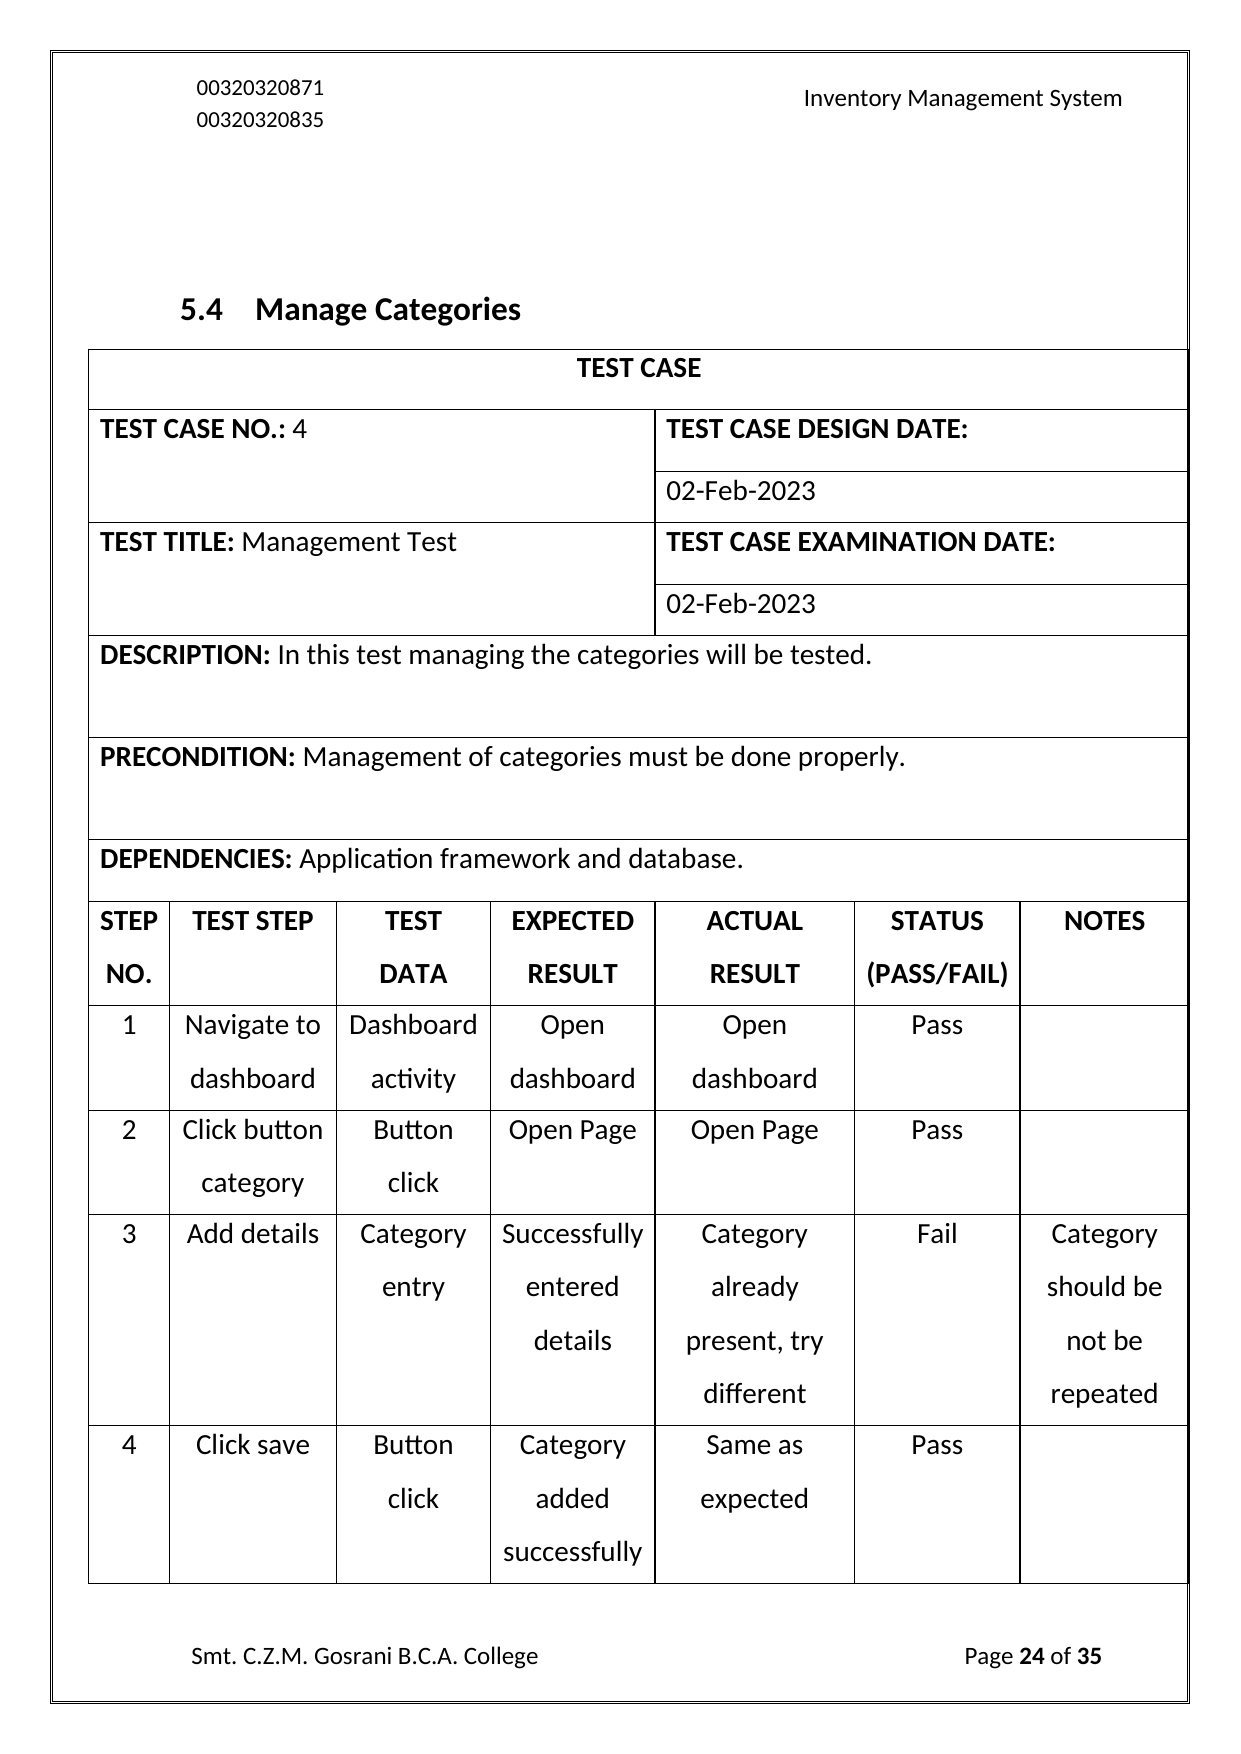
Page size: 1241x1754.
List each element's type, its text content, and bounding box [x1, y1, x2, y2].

table_cell Button click [337, 1111, 490, 1214]
table_cell PRECONDITION: Management of categories must be done properly. [89, 738, 1187, 839]
table_cell Pass [855, 1006, 1019, 1110]
table_cell 4 [89, 1426, 169, 1583]
table_cell Add details [170, 1215, 336, 1425]
table_cell Open Page [656, 1111, 854, 1214]
table_cell Navigate to dashboard [170, 1006, 336, 1110]
table_cell STEP NO. [89, 902, 169, 1005]
table_cell 1 [89, 1006, 169, 1110]
table_cell NOTES [1021, 902, 1187, 1005]
table_cell Click save [170, 1426, 336, 1583]
table_cell Open dashboard [491, 1006, 654, 1110]
table_cell [1021, 1111, 1187, 1214]
table_cell EXPECTED RESULT [491, 902, 654, 1005]
table_cell Category should be not be repeated [1021, 1215, 1187, 1425]
table_cell Category added successfully [491, 1426, 654, 1583]
table_cell Open Page [491, 1111, 654, 1214]
table_cell Pass [855, 1111, 1019, 1214]
table_cell TEST DATA [337, 902, 490, 1005]
table_cell ACTUAL RESULT [656, 902, 854, 1005]
table_cell 2 [89, 1111, 169, 1214]
table_cell 02-Feb-2023 [656, 472, 1187, 522]
table_cell Fail [855, 1215, 1019, 1425]
table_cell 3 [89, 1215, 169, 1425]
table_cell Same as expected [656, 1426, 854, 1583]
list Manage Categories [180, 287, 1090, 328]
table_cell Open dashboard [656, 1006, 854, 1110]
table_cell DEPENDENCIES: Application framework and database. [89, 840, 1187, 901]
table_cell STATUS (PASS/FAIL) [855, 902, 1019, 1005]
table_cell Dashboard activity [337, 1006, 490, 1110]
table_cell [1021, 1006, 1187, 1110]
table_cell [1021, 1426, 1187, 1583]
table_cell TEST CASE NO.: 4 [89, 410, 654, 522]
table_cell DESCRIPTION: In this test managing the categories will be tested. [89, 636, 1187, 737]
table_cell Category entry [337, 1215, 490, 1425]
table_cell Button click [337, 1426, 490, 1583]
table_cell Pass [855, 1426, 1019, 1583]
table_cell TEST TITLE: Management Test [89, 523, 654, 635]
table_cell TEST STEP [170, 902, 336, 1005]
table_cell Click button category [170, 1111, 336, 1214]
table_cell TEST CASE EXAMINATION DATE: [656, 523, 1187, 584]
table_cell TEST CASE DESIGN DATE: [656, 410, 1187, 471]
table_cell Successfully entered details [491, 1215, 654, 1425]
table_cell 02-Feb-2023 [656, 585, 1187, 635]
table_cell Category already present, try different [656, 1215, 854, 1425]
table_header TEST CASE [89, 350, 1187, 409]
